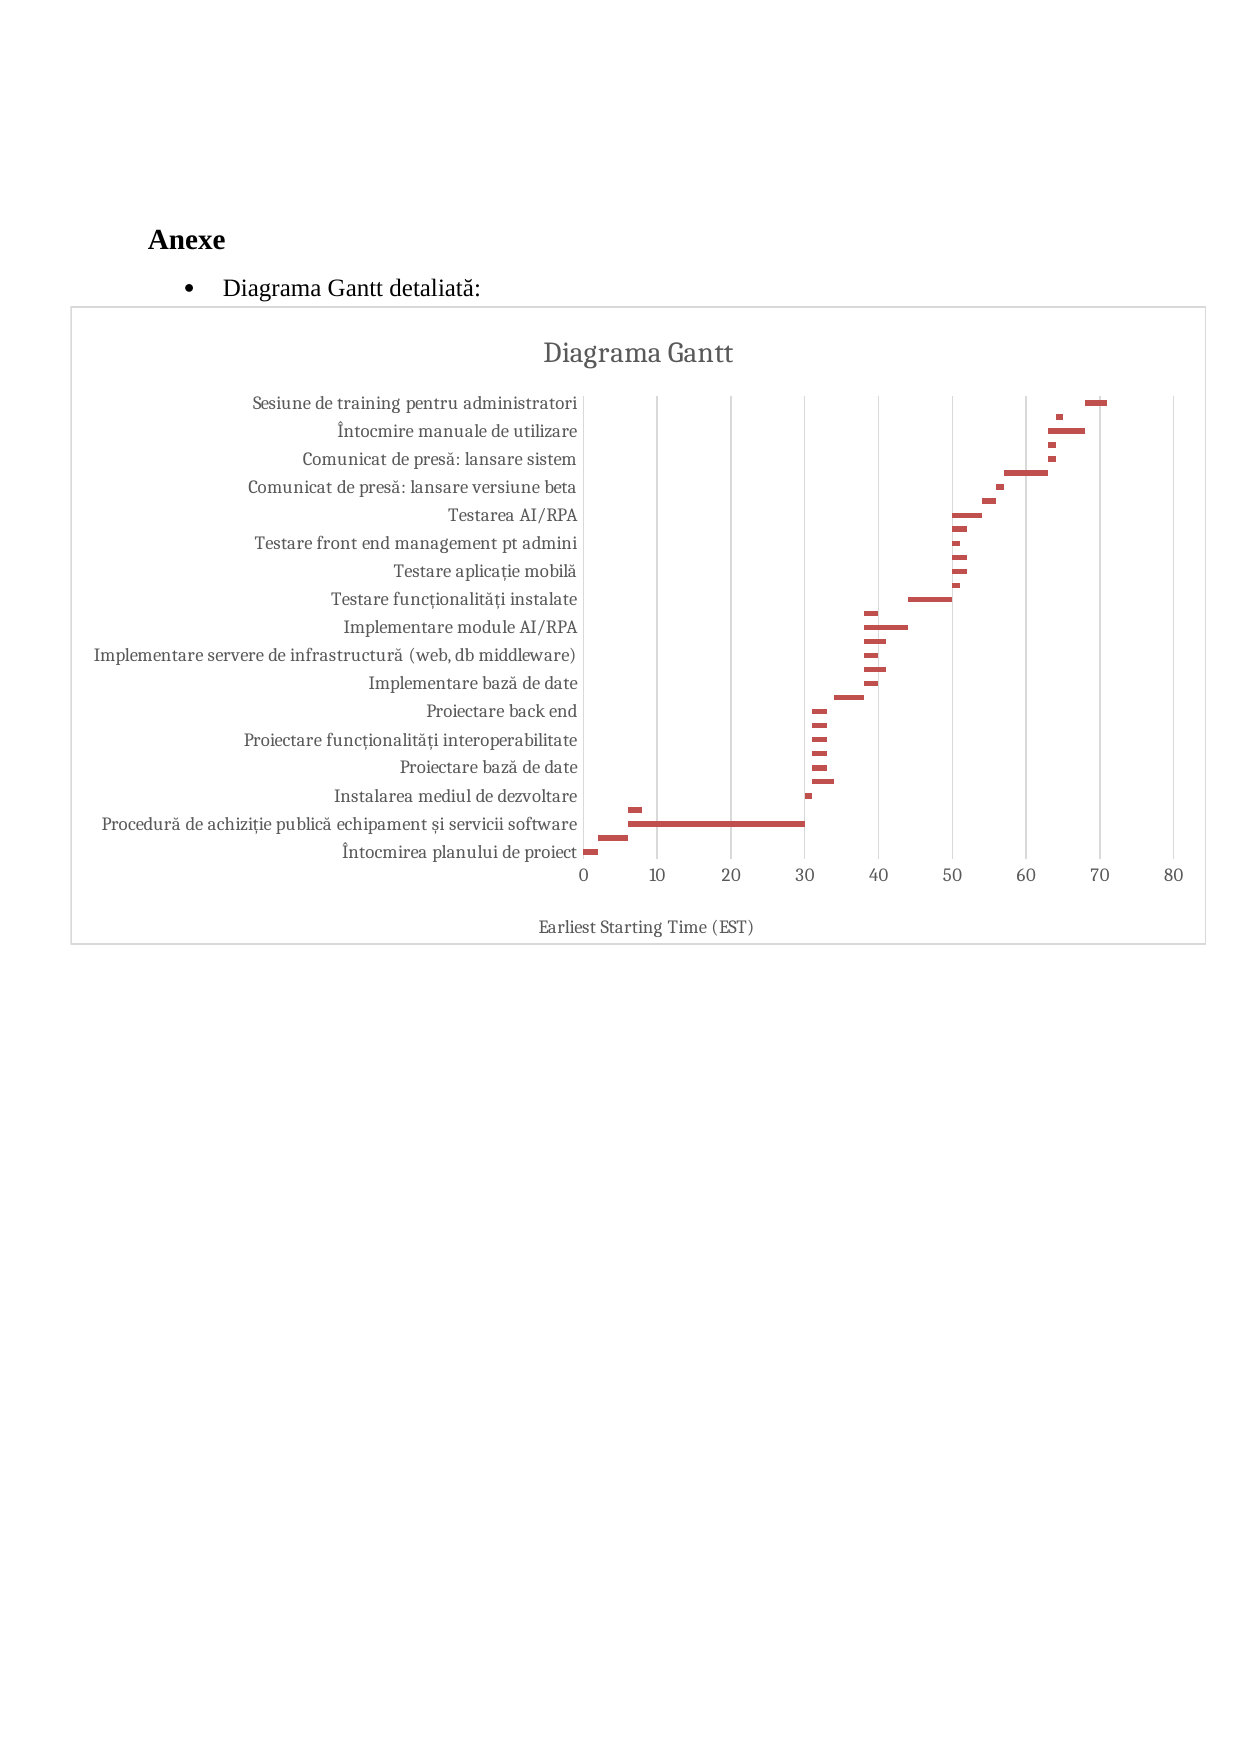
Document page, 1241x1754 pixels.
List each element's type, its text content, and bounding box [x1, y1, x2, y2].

list Diagrama Gantt detaliată: [185, 273, 1106, 302]
subtitle Anexe [148, 222, 1106, 255]
